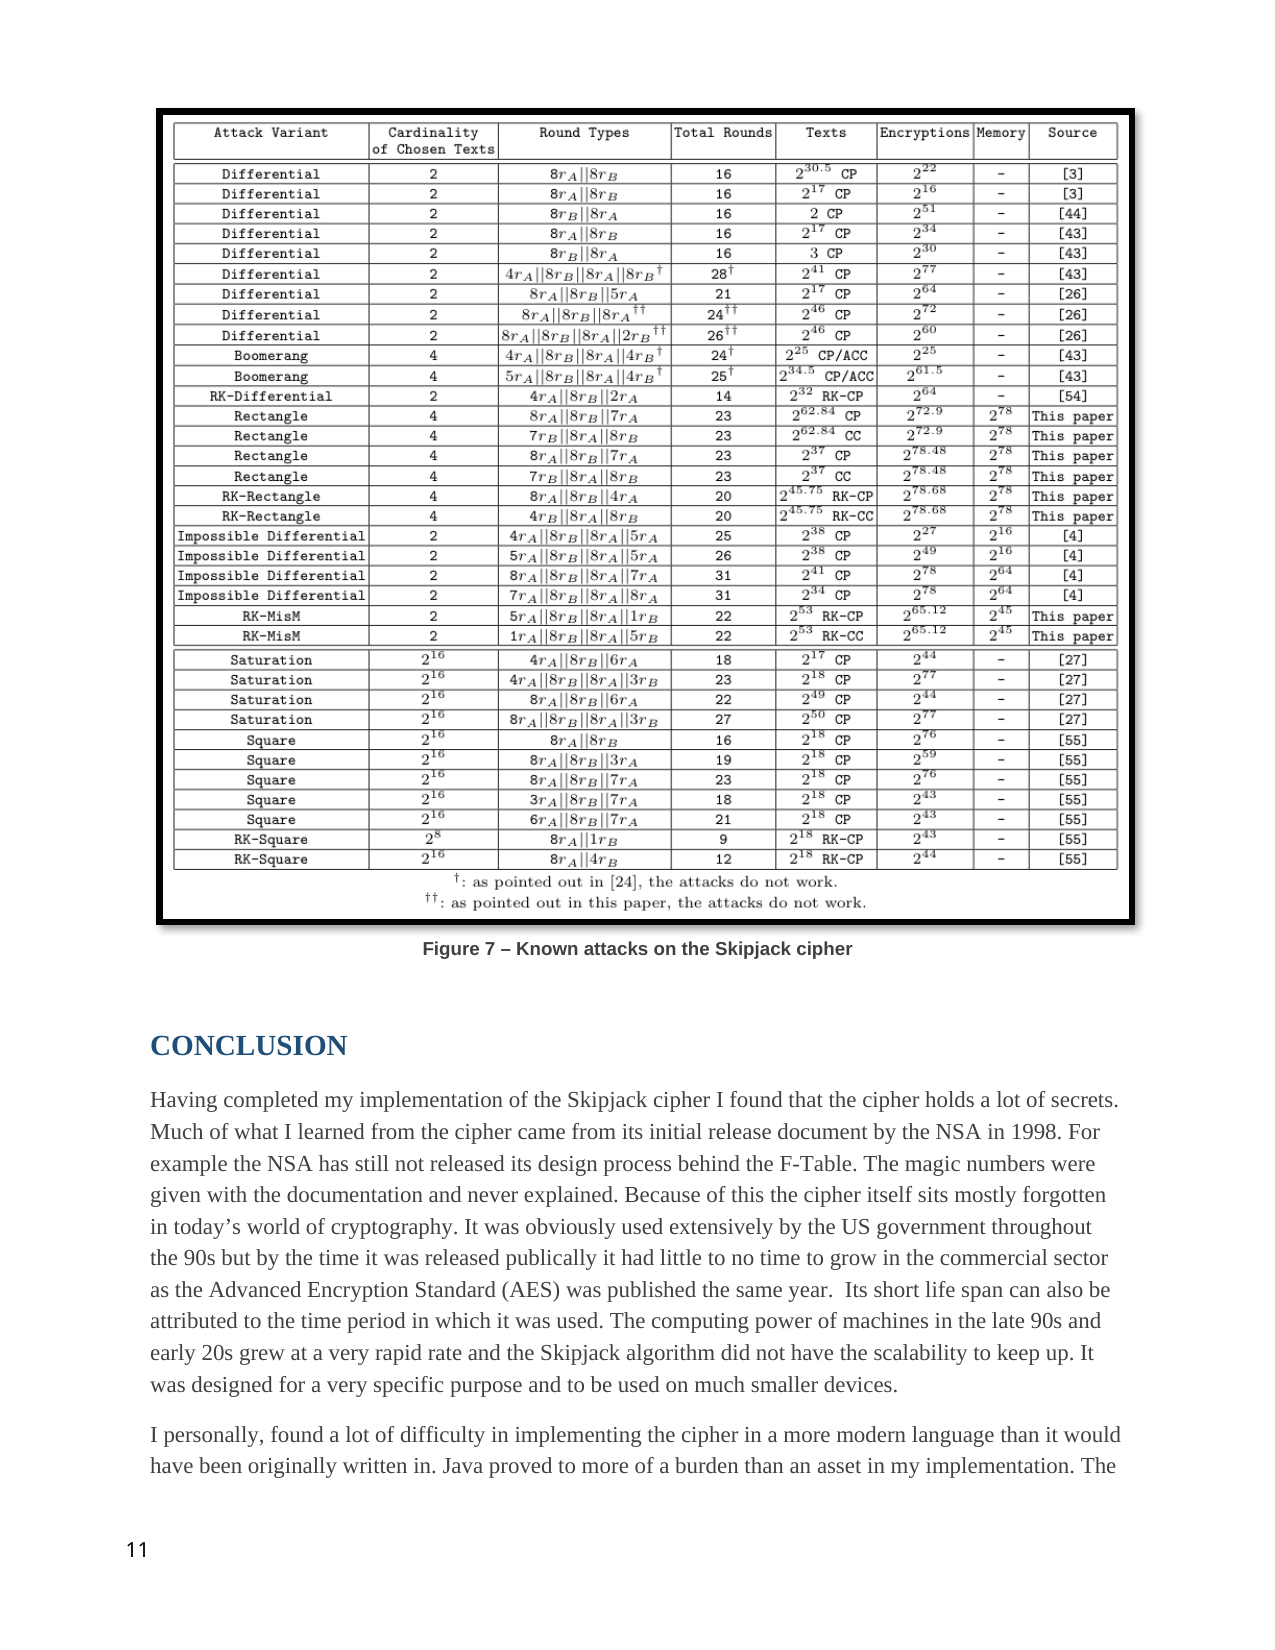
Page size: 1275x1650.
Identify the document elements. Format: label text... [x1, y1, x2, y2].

subtitle Conclusion [150, 1028, 1125, 1062]
picture [163, 115, 1129, 919]
text Having completed my implementation of the Skipjack cipher I found that the cipher holds a lot of secrets. Much of what I learned from the cipher came from its initial release document by the NSA in 1998. For example the NSA has still not released its design process behind the F-Table. The magic numbers were given with the documentation and never explained. Because of this the cipher itself sits mostly forgotten in today’s world of cryptography. It was obviously used extensively by the US government throughout the 90s but by the time it was released publically it had little to no time to grow in the commercial sector as the Advanced Encryption Standard (AES) was published the same year. Its short life span can also be attributed to the time period in which it was used. The computing power of machines in the late 90s and early 20s grew at a very rapid rate and the Skipjack algorithm did not have the scalability to keep up. It was designed for a very specific purpose and to be used on much smaller devices. [150, 1087, 1125, 1397]
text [150, 1421, 1125, 1479]
